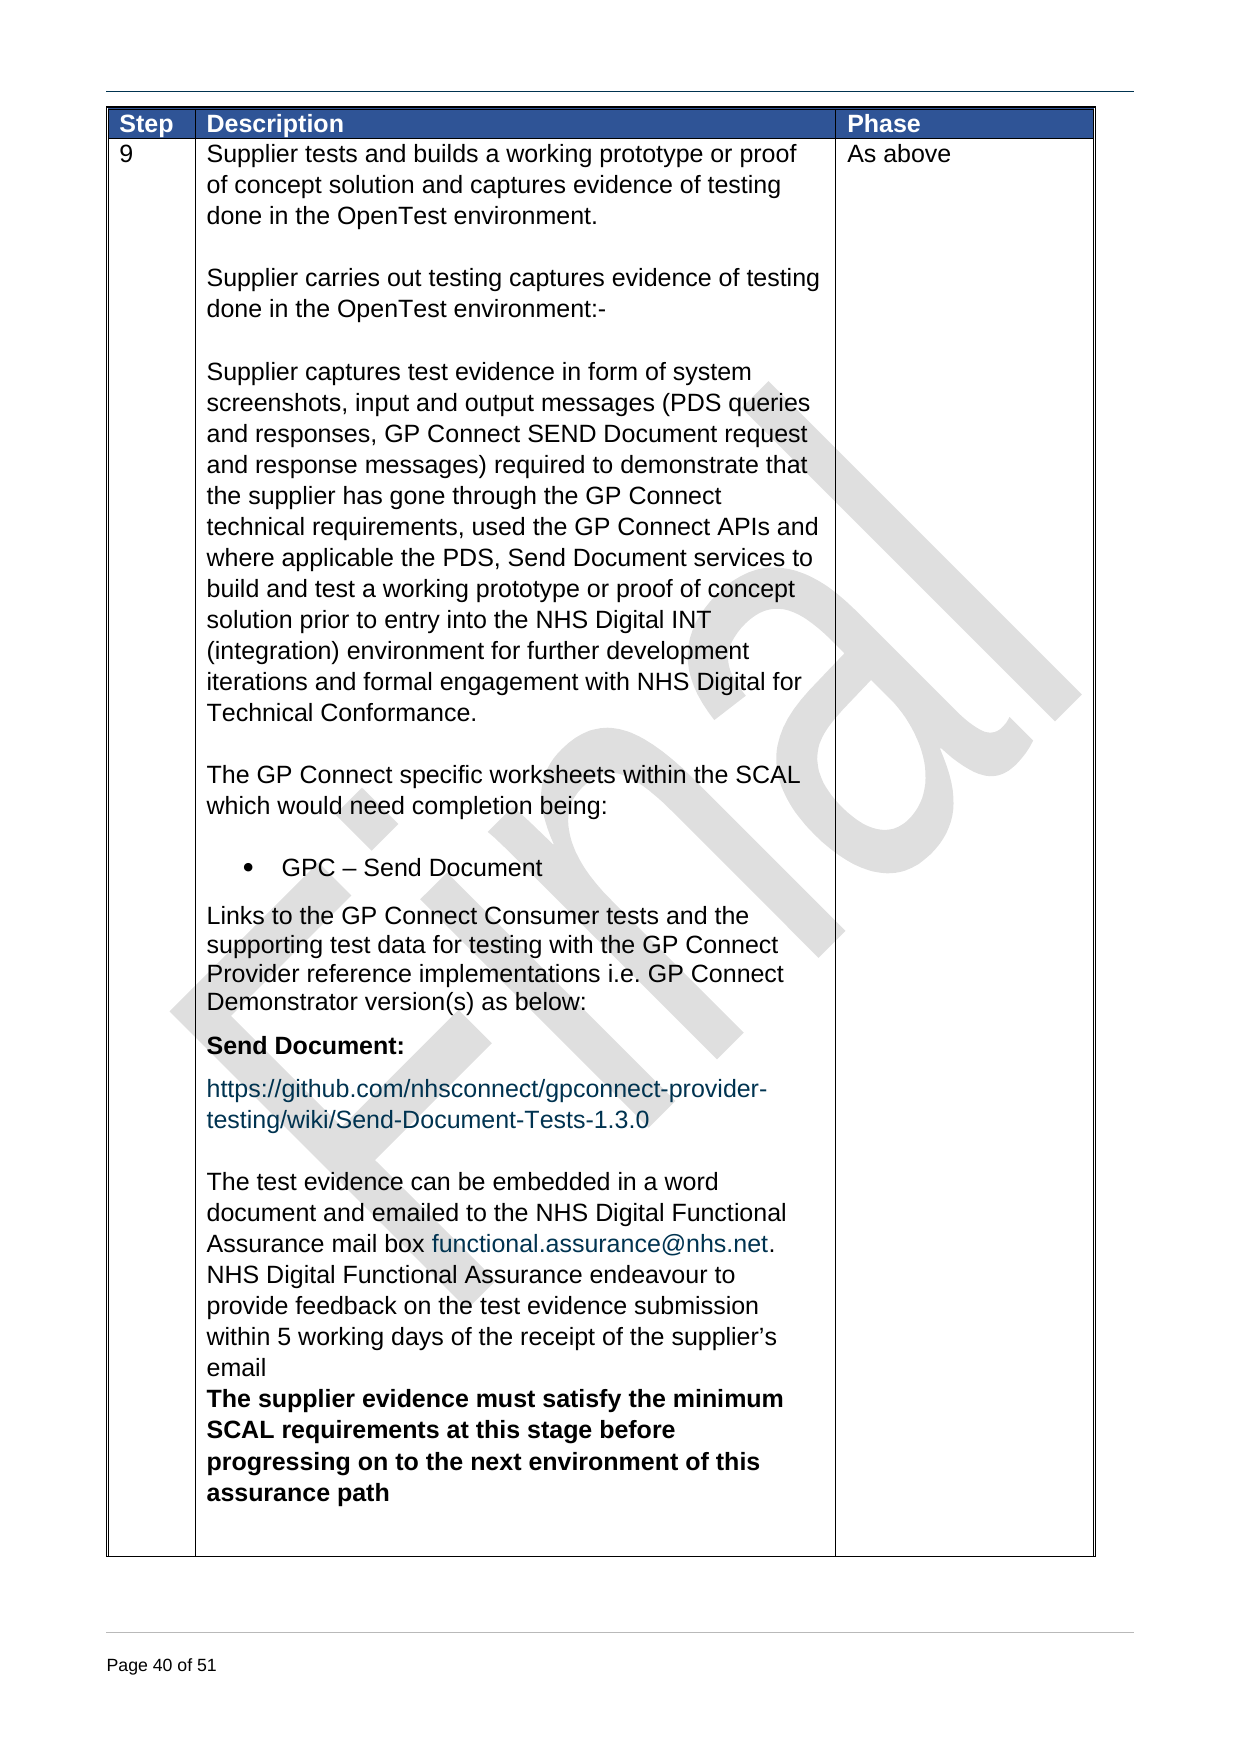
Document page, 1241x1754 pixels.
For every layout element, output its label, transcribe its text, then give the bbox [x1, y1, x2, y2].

table_header Description [196, 110, 835, 138]
table_cell 9 [109, 139, 195, 1556]
table_cell Supplier tests and builds a working prototype or proof of concept solution and captures evidence of testing done in the OpenTest environment. Supplier carries out testing captures evidence of testing done in the OpenTest environment:- Supplier captures test evidence in form of system screenshots, input and output messages (PDS queries and responses, GP Connect SEND Document request and response messages) required to demonstrate that the supplier has gone through the GP Connect technical requirements, used the GP Connect APIs and where applicable the PDS, Send Document services to build and test a working prototype or proof of concept solution prior to entry into the NHS Digital INT (integration) environment for further development iterations and formal engagement with NHS Digital for Technical Conformance. The GP Connect specific worksheets within the SCAL which would need completion being: GPC – Send Document Links to the GP Connect Consumer tests and the supporting test data for testing with the GP Connect Provider reference implementations i.e. GP Connect Demonstrator version(s) as below: Send Document: https://github.com/nhsconnect/gpconnect-provider-testing/wiki/Send-Document-Tests-1.3.0 The test evidence can be embedded in a word document and emailed to the NHS Digital Functional Assurance mail box functional.assurance@nhs.net. NHS Digital Functional Assurance endeavour to provide feedback on the test evidence submission within 5 working days of the receipt of the supplier’s email The supplier evidence must satisfy the minimum SCAL requirements at this stage before progressing on to the next environment of this assurance path [196, 139, 835, 1556]
table_cell As above [836, 139, 1093, 1556]
table_header Phase [836, 110, 1093, 138]
table_header Step [109, 110, 195, 138]
